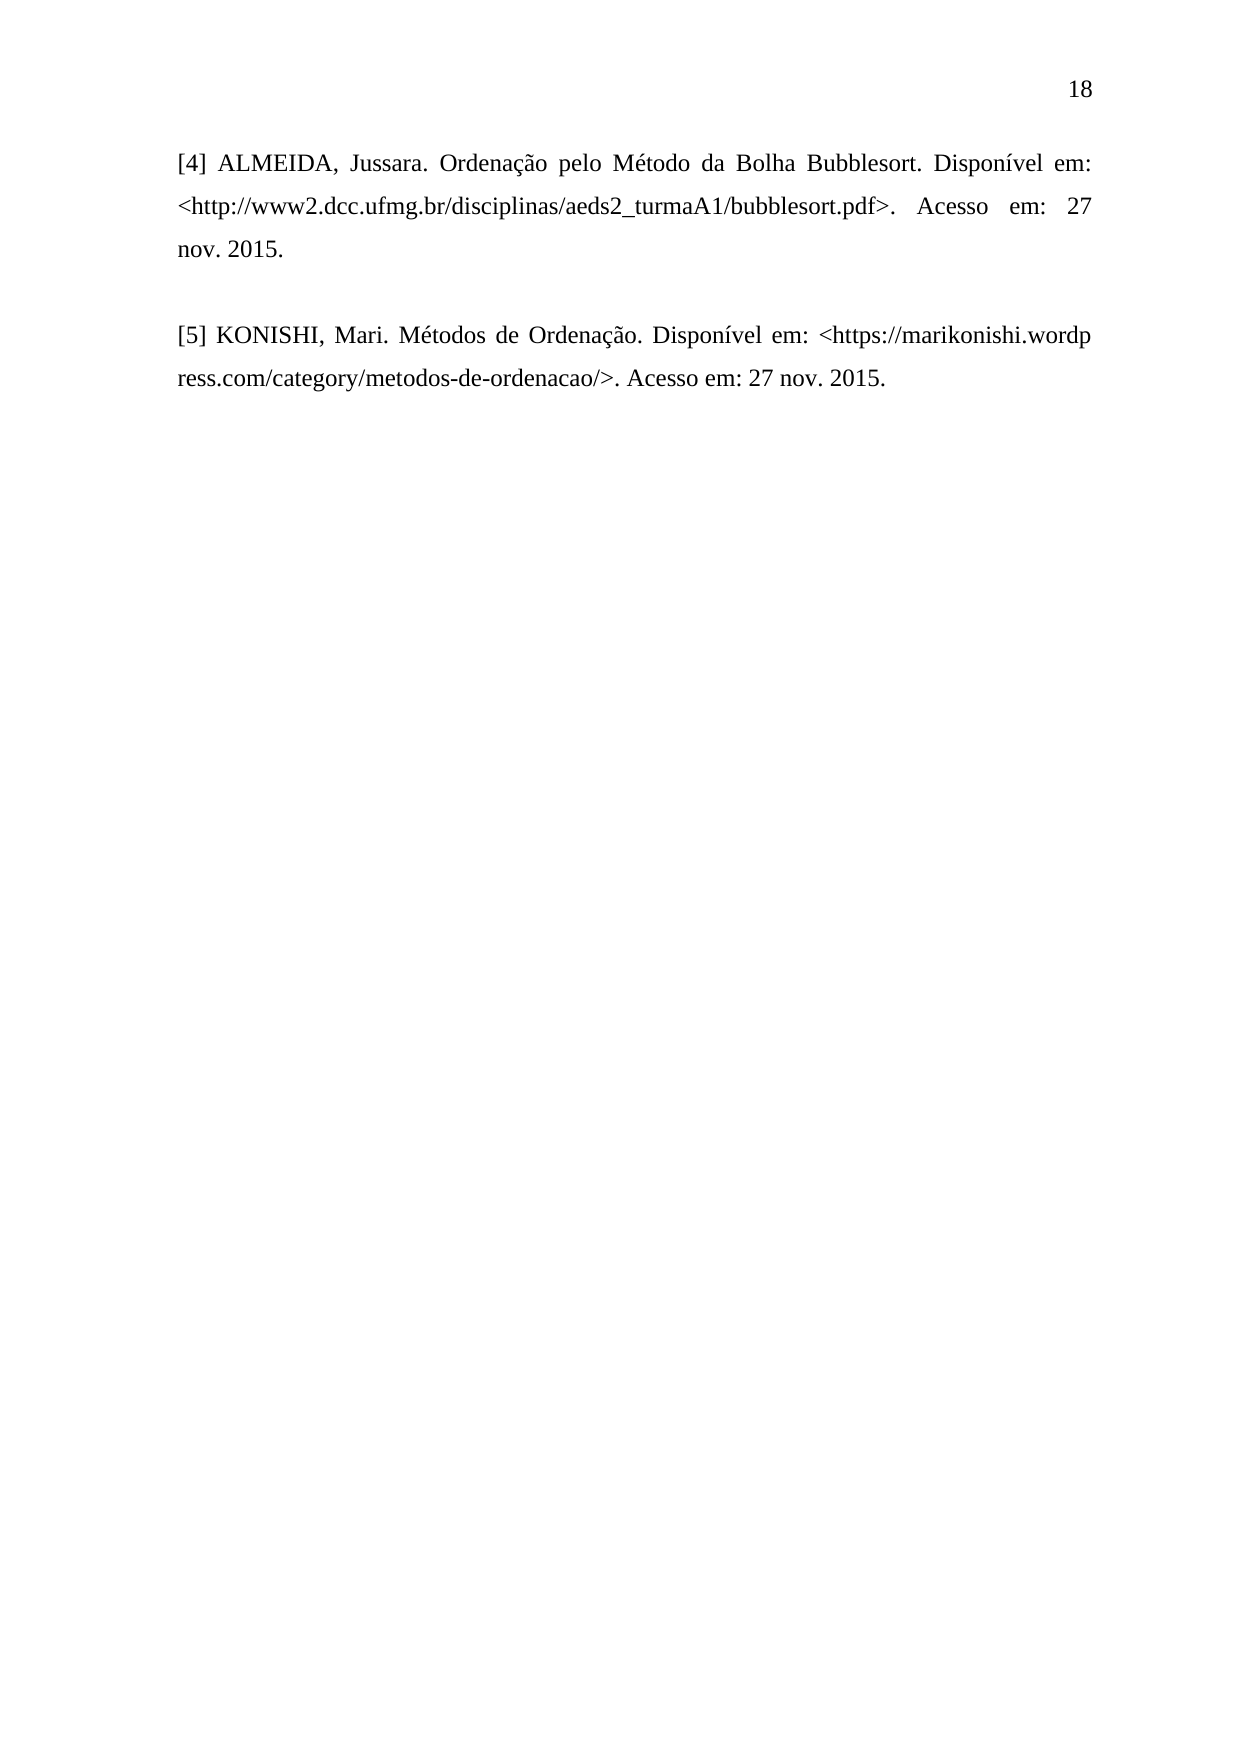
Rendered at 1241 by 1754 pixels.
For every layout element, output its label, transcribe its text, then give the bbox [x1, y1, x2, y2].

text [4] ALMEIDA, Jussara. Ordenação pelo Método da Bolha Bubblesort. Disponível em: <http://www2.dcc.ufmg.br/disciplinas/aeds2_turmaA1/bubblesort.pdf>. Acesso em: 27 nov. 2015. [177, 148, 1092, 263]
text [5] KONISHI, Mari. Métodos de Ordenação. Disponível em: <https://marikonishi.wordp ress.com/category/metodos-de-ordenacao/>. Acesso em: 27 nov. 2015. [177, 320, 1092, 392]
